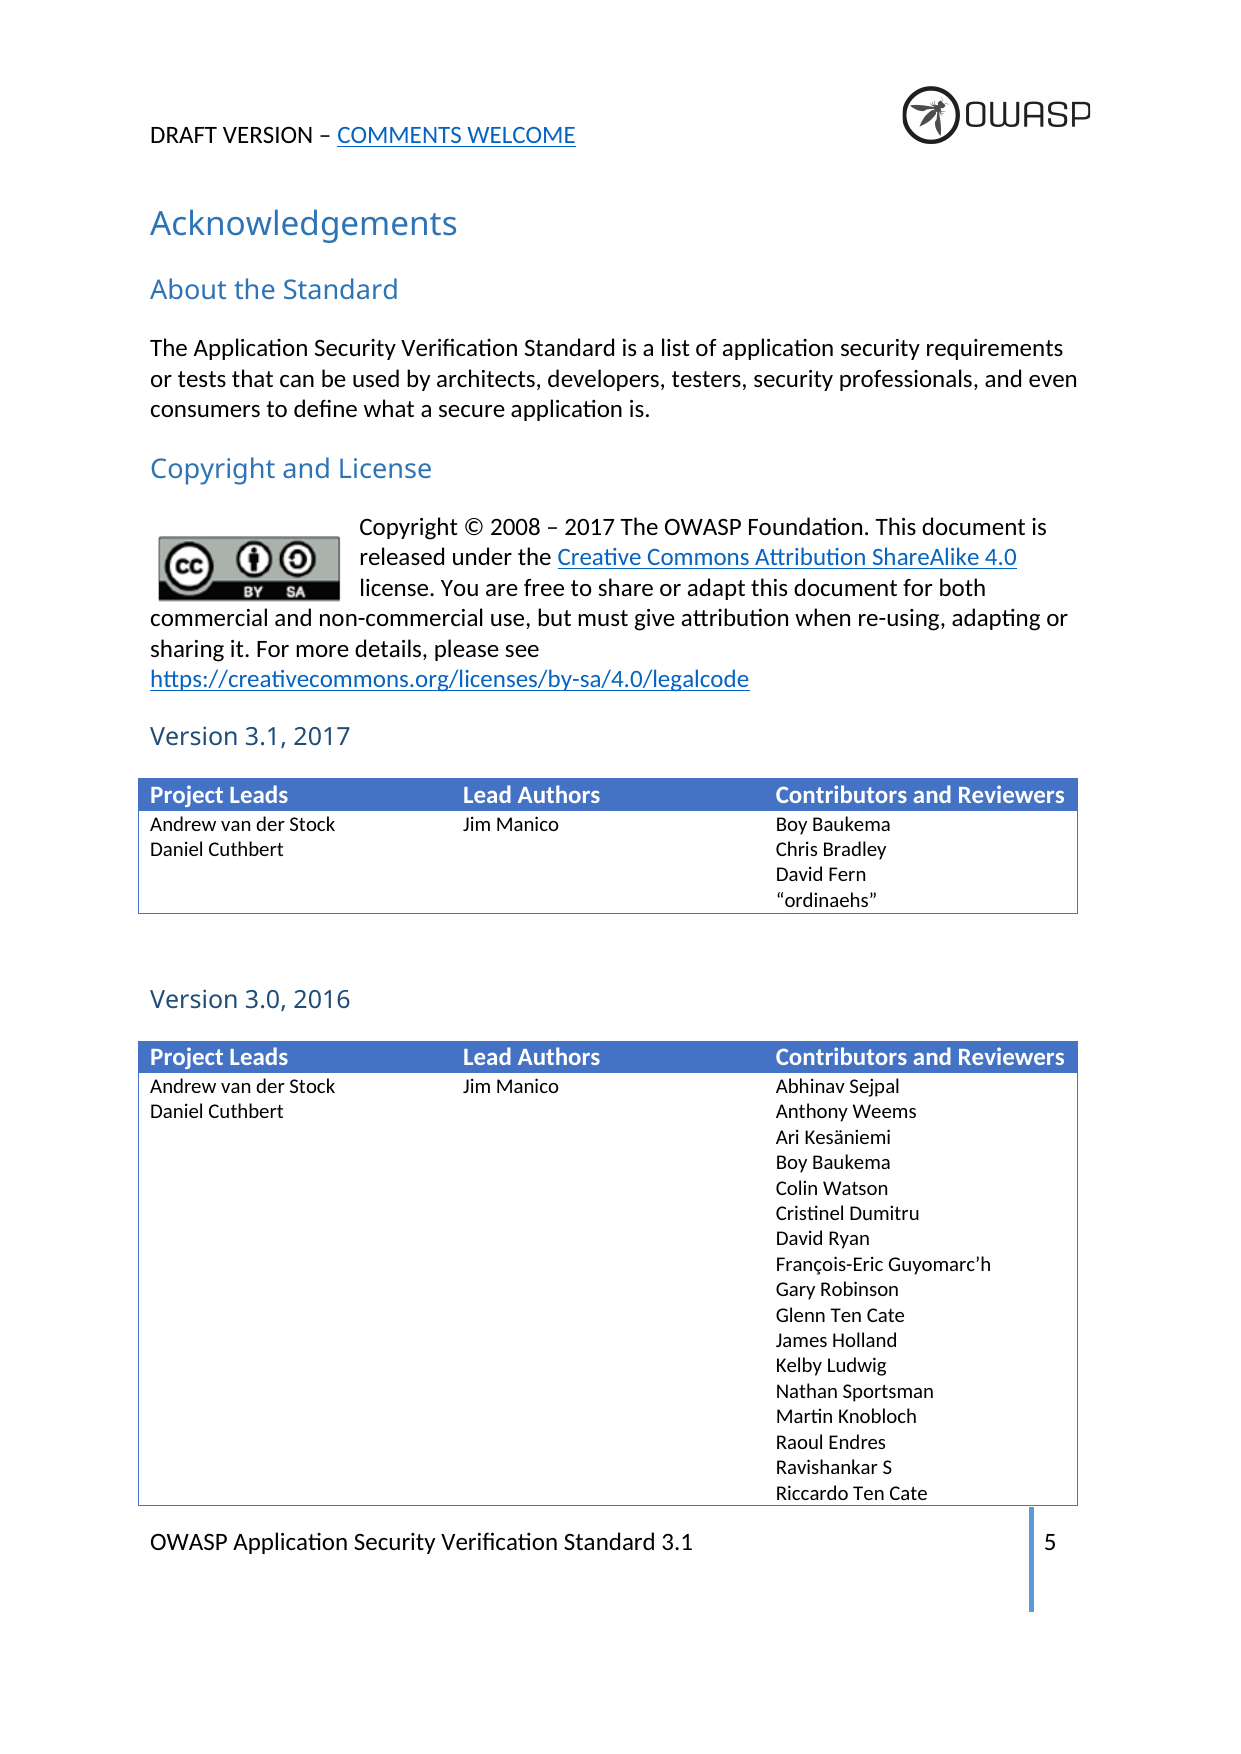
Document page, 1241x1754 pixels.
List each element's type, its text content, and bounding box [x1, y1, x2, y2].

subtitle Version 3.1, 2017 [150, 719, 1090, 753]
table_header Contributors and Reviewers [764, 1042, 1077, 1072]
table_cell Jim Manico [452, 811, 764, 912]
text The Application Security Verification Standard is a list of application security requirements or tests that can be used by architects, developers, testers, security professionals, and even consumers to define what a secure application is. [150, 332, 1090, 424]
subtitle About the Standard [150, 271, 1090, 307]
table_header Contributors and Reviewers [764, 779, 1077, 810]
table_cell Andrew van der Stock Daniel Cuthbert [139, 811, 452, 912]
table_header Lead Authors [452, 1042, 764, 1072]
table_header Lead Authors [452, 779, 764, 810]
subtitle Copyright and License [150, 449, 1090, 486]
table_header Project Leads [139, 779, 452, 810]
picture [158, 536, 341, 602]
subtitle Acknowledgements [150, 200, 1090, 246]
subtitle Version 3.0, 2016 [150, 981, 1090, 1016]
table_cell Boy Baukema Chris Bradley David Fern “ordinaehs” [764, 811, 1077, 912]
table_cell Andrew van der Stock Daniel Cuthbert [139, 1073, 452, 1505]
table_cell Jim Manico [452, 1073, 764, 1505]
table_header Project Leads [139, 1042, 452, 1072]
picture [902, 86, 1091, 144]
text Copyright © 2008 – 2017 The OWASP Foundation. This document is released under the Creative Commons Attribution ShareAlike 4.0 license. You are free to share or adapt this document for both commercial and non-commercial use, but must give attribution when re-using, adapting or sharing it. For more details, please see https://creativecommons.org/licenses/by-sa/4.0/legalcode [150, 511, 1090, 694]
